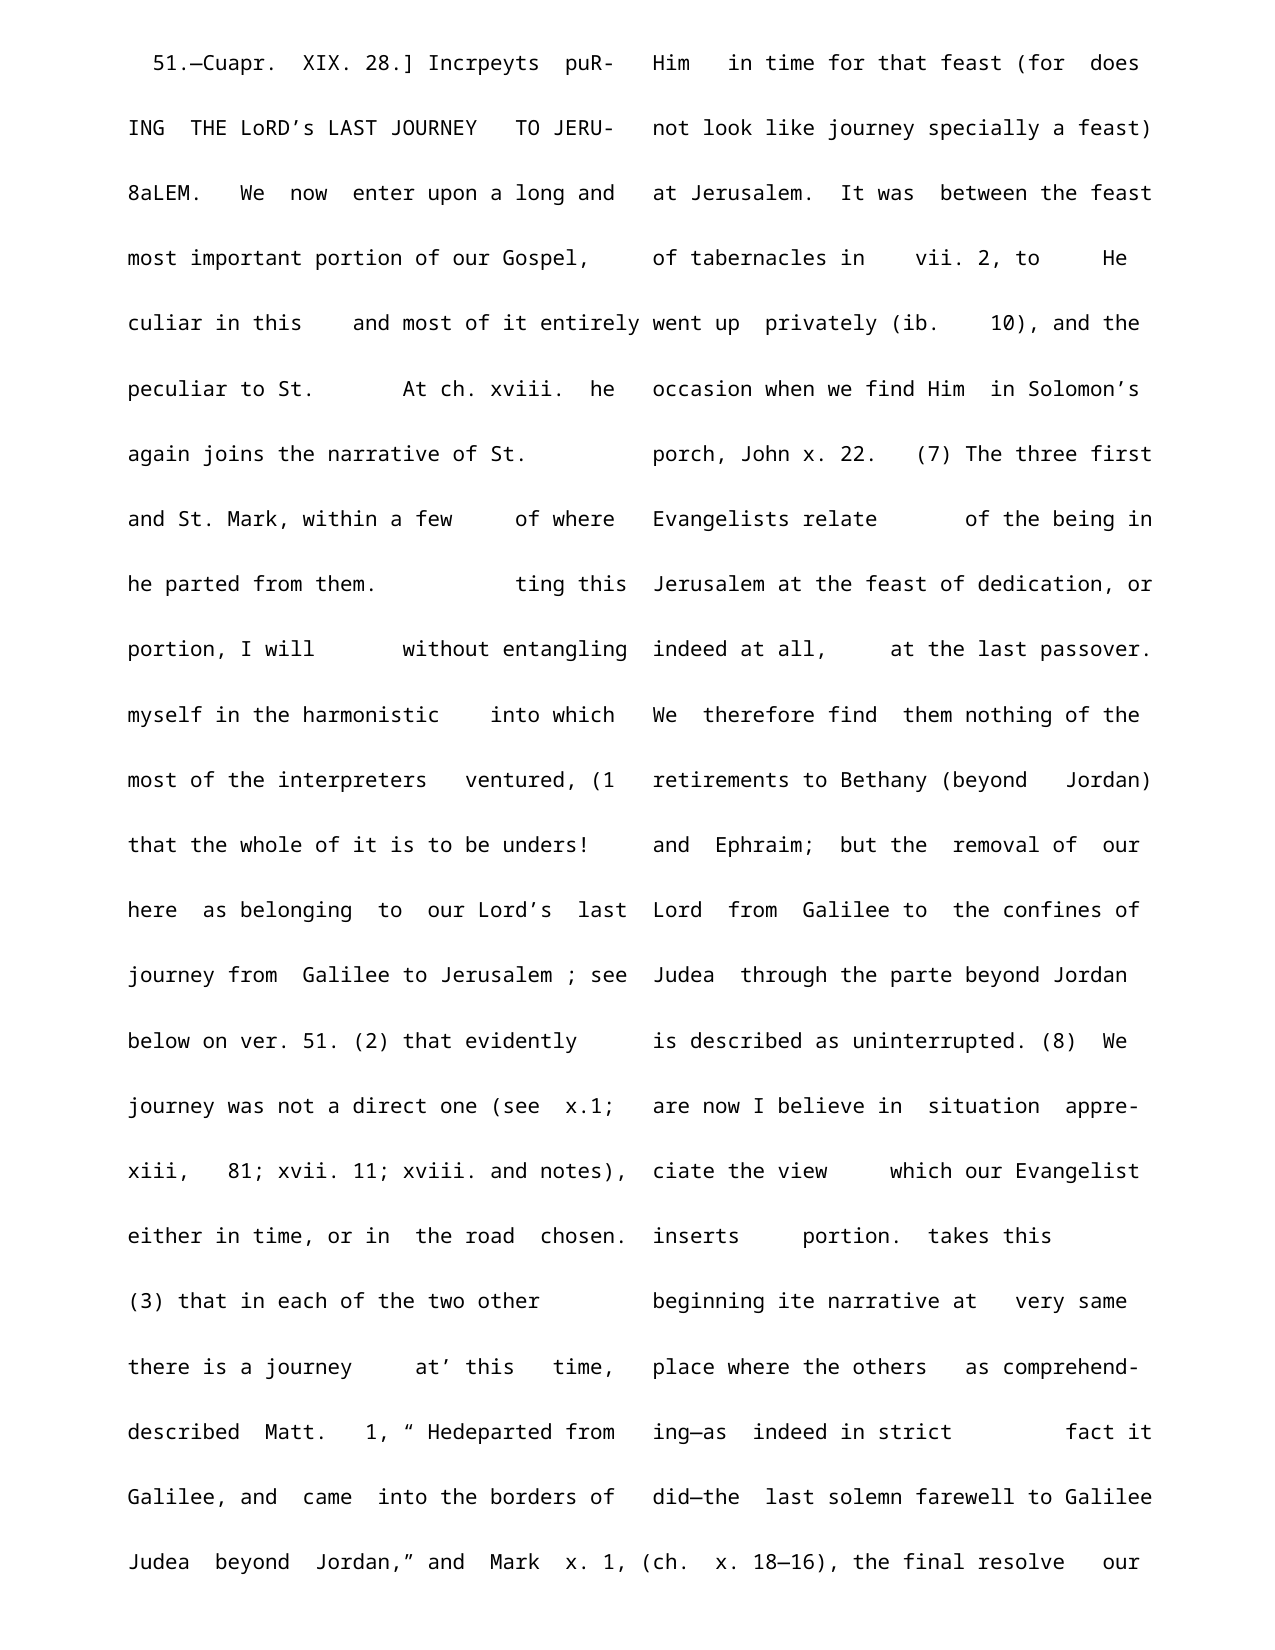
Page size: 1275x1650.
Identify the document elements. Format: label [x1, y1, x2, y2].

text [15, 15, 1260, 1608]
